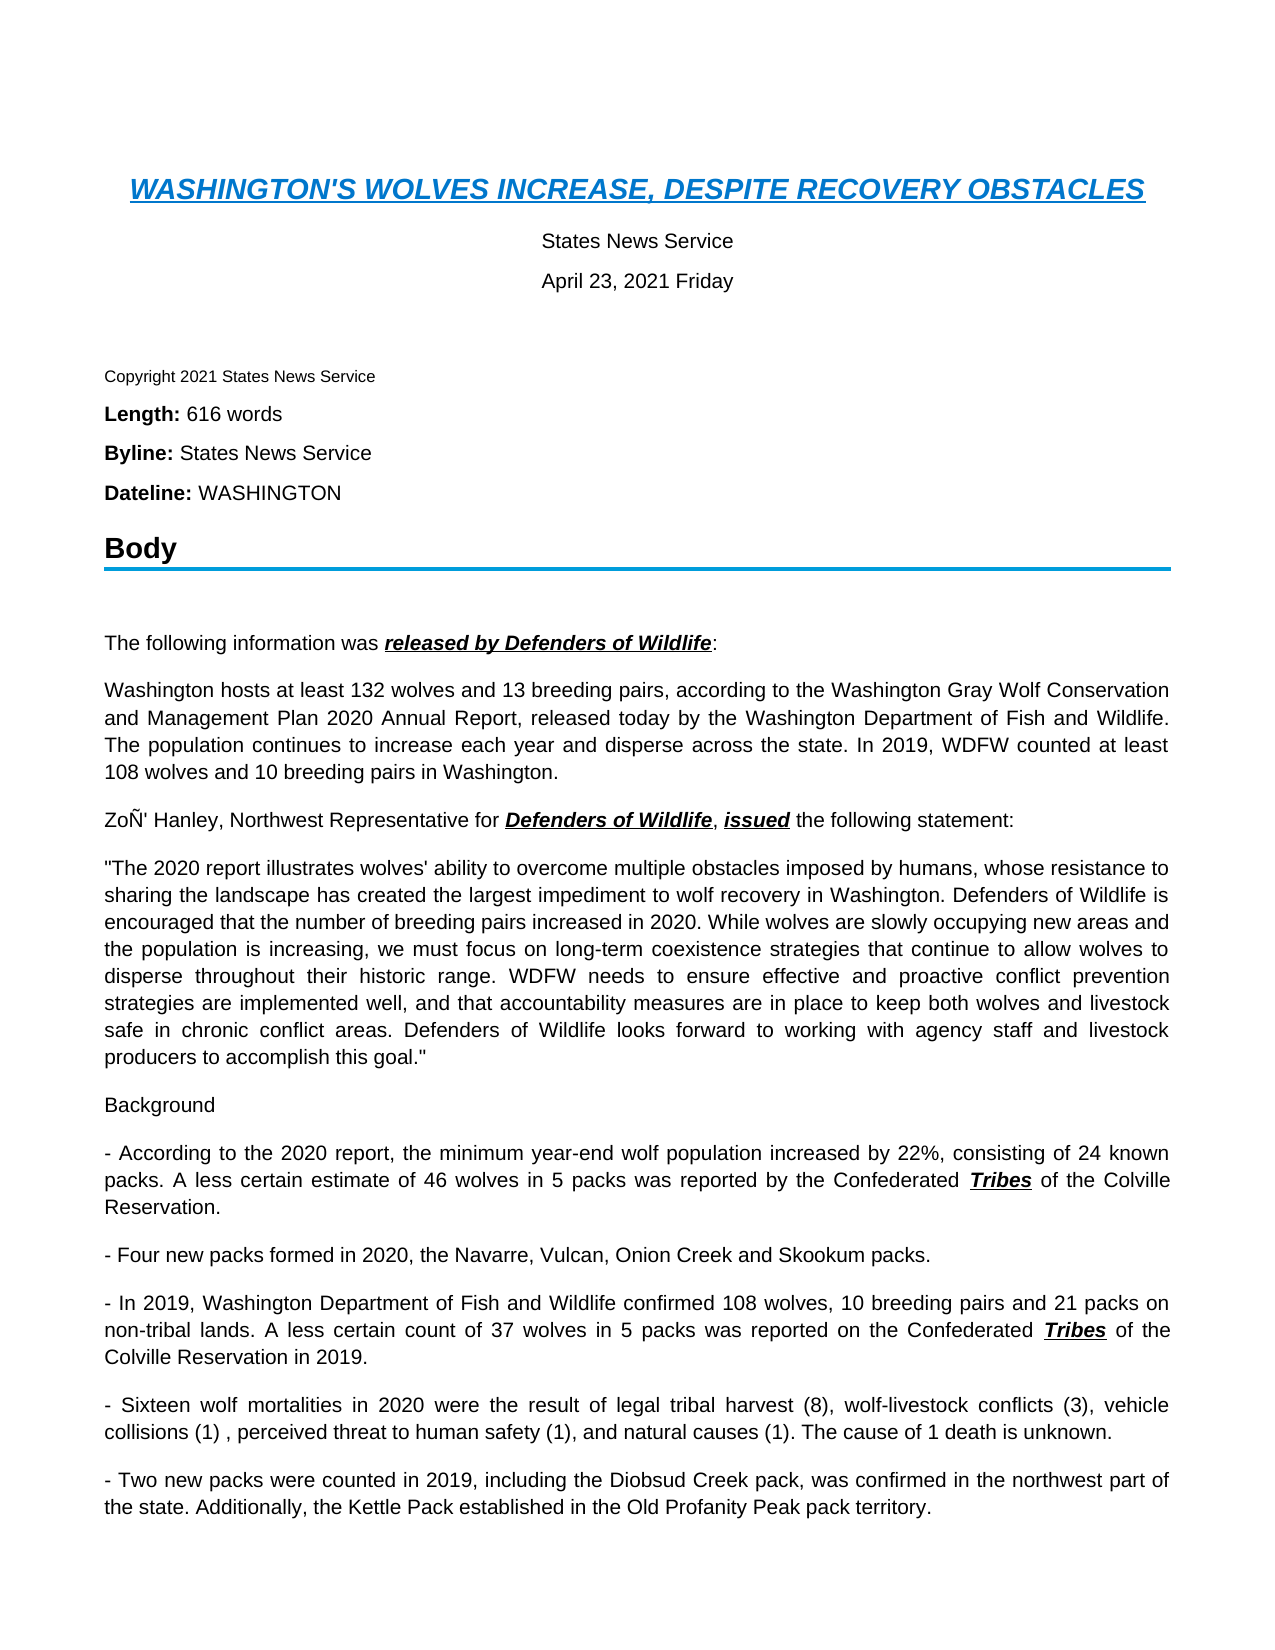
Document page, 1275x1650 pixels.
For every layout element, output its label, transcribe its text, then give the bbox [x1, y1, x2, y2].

text "The 2020 report illustrates wolves' ability to overcome multiple obstacles imposed by humans, whose resistance to sharing the landscape has created the largest impediment to wolf recovery in Washington. Defenders of Wildlife is encouraged that the number of breeding pairs increased in 2020. While wolves are slowly occupying new areas and the population is increasing, we must focus on long-term coexistence strategies that continue to allow wolves to disperse throughout their historic range. WDFW needs to ensure effective and proactive conflict prevention strategies are implemented well, and that accountability measures are in place to keep both wolves and livestock safe in chronic conflict areas. Defenders of Wildlife looks forward to working with agency staff and livestock producers to accomplish this goal." [104, 852, 1171, 1069]
subtitle WASHINGTON'S WOLVES INCREASE, DESPITE RECOVERY OBSTACLES [104, 170, 1171, 205]
text Background [104, 1090, 1171, 1117]
text Body [104, 529, 1171, 565]
text The following information was released by Defenders of Wildlife: [104, 627, 1171, 654]
text Dateline: WASHINGTON [104, 477, 1171, 504]
text Length: 616 words [104, 398, 1171, 425]
text - According to the 2020 report, the minimum year-end wolf population increased by 22%, consisting of 24 known packs. A less certain estimate of 46 wolves in 5 packs was reported by the Confederated Tribes of the Colville Reservation. [104, 1138, 1171, 1219]
text - In 2019, Washington Department of Fish and Wildlife confirmed 108 wolves, 10 breeding pairs and 21 packs on non-tribal lands. A less certain count of 37 wolves in 5 packs was reported on the Confederated Tribes of the Colville Reservation in 2019. [104, 1288, 1171, 1369]
text Copyright 2021 States News Service [104, 334, 1171, 386]
text Washington hosts at least 132 wolves and 13 breeding pairs, according to the Washington Gray Wolf Conservation and Management Plan 2020 Annual Report, released today by the Washington Department of Fish and Wildlife. The population continues to increase each year and disperse across the state. In 2019, WDFW counted at least 108 wolves and 10 breeding pairs in Washington. [104, 675, 1171, 783]
text - Sixteen wolf mortalities in 2020 were the result of legal tribal harvest (8), wolf-livestock conflicts (3), vehicle collisions (1) , perceived threat to human safety (1), and natural causes (1). The cause of 1 death is unknown. [104, 1390, 1171, 1444]
text - Four new packs formed in 2020, the Navarre, Vulcan, Onion Creek and Skookum packs. [104, 1240, 1171, 1267]
text States News Service [104, 226, 1171, 253]
text ZoÑ' Hanley, Northwest Representative for Defenders of Wildlife, issued the following statement: [104, 804, 1171, 831]
text - Two new packs were counted in 2019, including the Diobsud Creek pack, was confirmed in the northwest part of the state. Additionally, the Kettle Pack established in the Old Profanity Peak pack territory. [104, 1465, 1171, 1519]
text April 23, 2021 Friday [104, 266, 1171, 293]
text Byline: States News Service [104, 438, 1171, 465]
